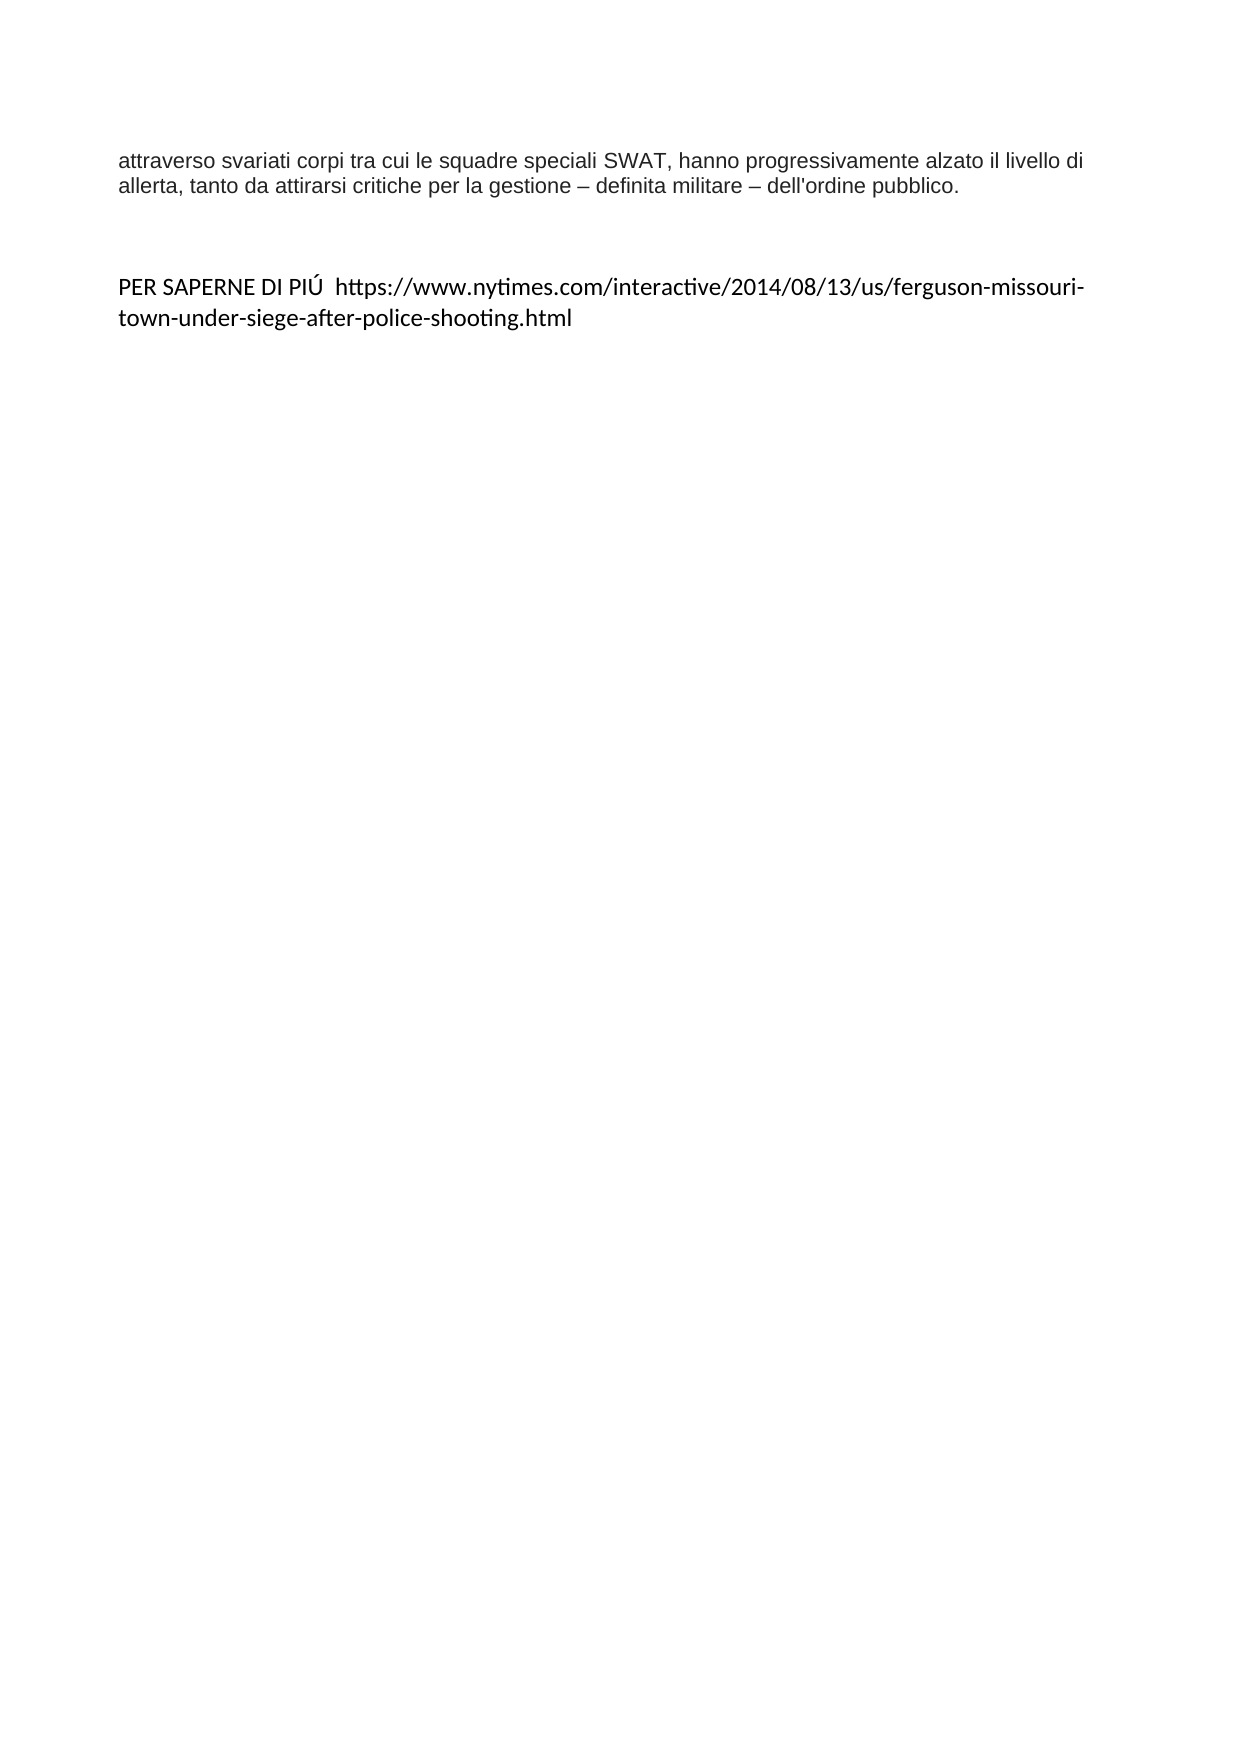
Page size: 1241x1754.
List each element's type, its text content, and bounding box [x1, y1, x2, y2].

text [118, 148, 1122, 198]
text PER SAPERNE DI PIÚ https://www.nytimes.com/interactive/2014/08/13/us/ferguson-missouri-town-under-siege-after-police-shooting.html [118, 272, 1122, 333]
